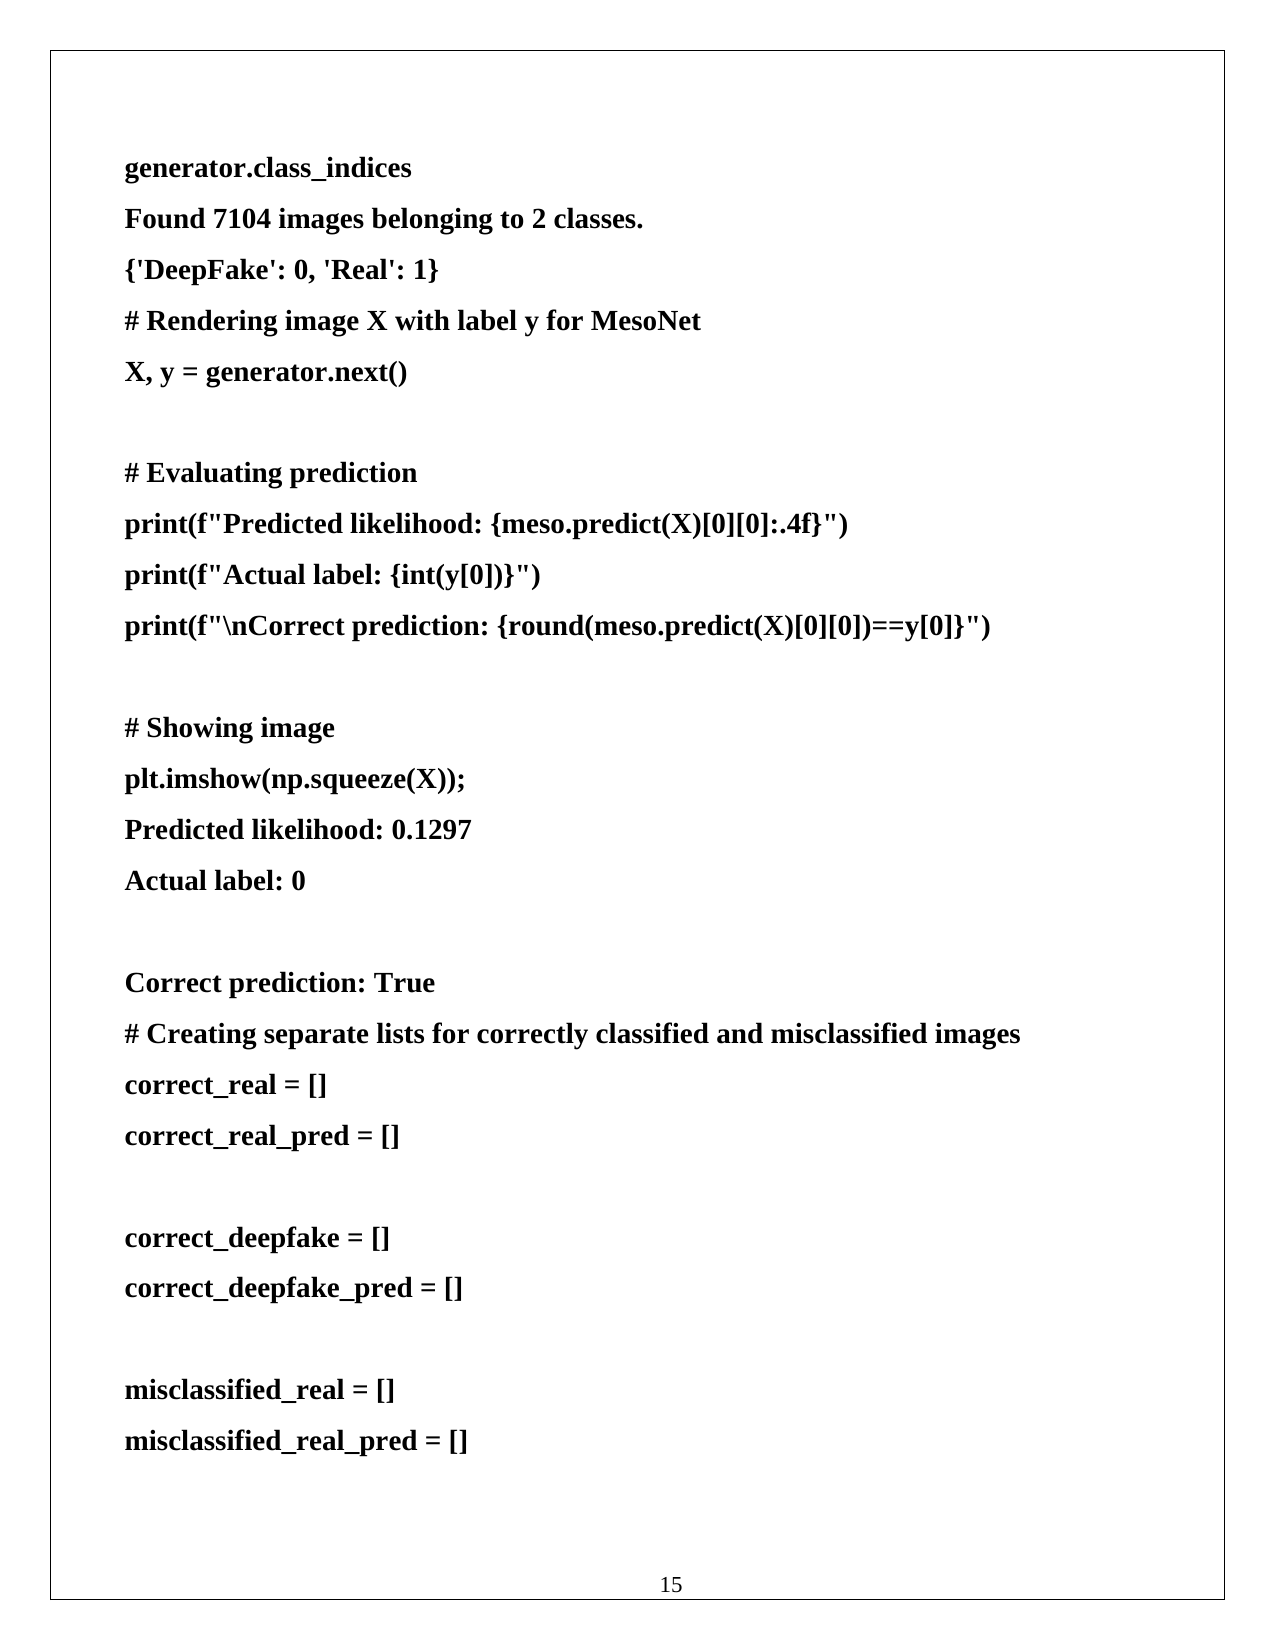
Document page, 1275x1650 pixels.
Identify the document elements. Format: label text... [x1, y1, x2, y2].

text correct_deepfake = [] [124, 1220, 1103, 1253]
text Predicted likelihood: 0.1297 [124, 812, 1103, 846]
text print(f"Actual label: {int(y[0])}") [124, 557, 1103, 591]
text generator.class_indices [124, 150, 1103, 183]
text # Rendering image X with label y for MesoNet [124, 303, 1103, 336]
text Correct prediction: True [124, 965, 1103, 998]
text Actual label: 0 [124, 863, 1103, 897]
text misclassified_real_pred = [] [124, 1423, 1103, 1457]
text X, y = generator.next() [124, 354, 1103, 387]
text # Creating separate lists for correctly classified and misclassified images [124, 1016, 1103, 1049]
text print(f"\nCorrect prediction: {round(meso.predict(X)[0][0])==y[0]}") [124, 608, 1103, 642]
text print(f"Predicted likelihood: {meso.predict(X)[0][0]:.4f}") [124, 507, 1103, 540]
text correct_real_pred = [] [124, 1118, 1103, 1151]
text correct_deepfake_pred = [] [124, 1271, 1103, 1304]
text plt.imshow(np.squeeze(X)); [124, 761, 1103, 795]
text # Evaluating prediction [124, 456, 1103, 489]
text correct_real = [] [124, 1067, 1103, 1100]
text Found 7104 images belonging to 2 classes. [124, 201, 1103, 234]
text misclassified_real = [] [124, 1372, 1103, 1406]
text {'DeepFake': 0, 'Real': 1} [124, 252, 1103, 285]
text # Showing image [124, 710, 1103, 744]
